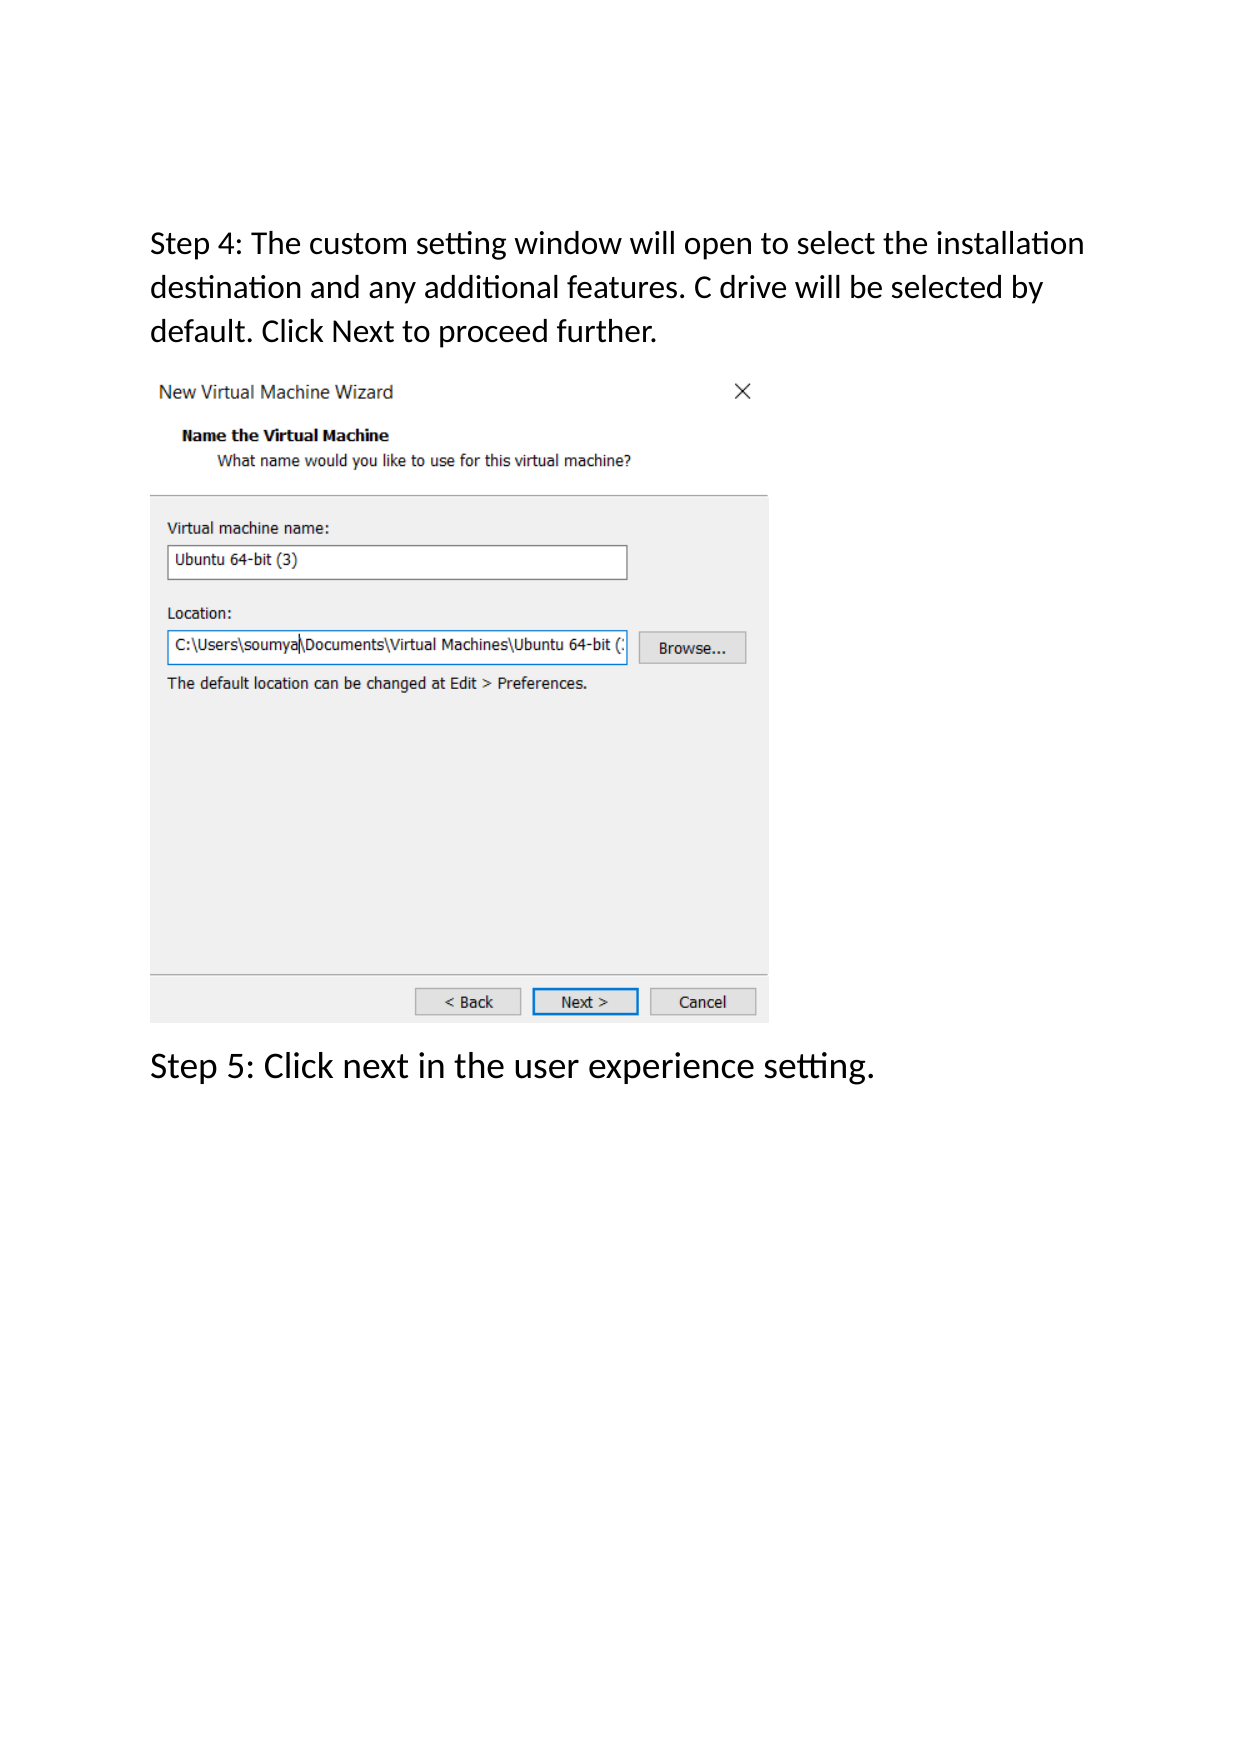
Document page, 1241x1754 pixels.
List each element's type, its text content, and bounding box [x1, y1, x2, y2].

text Step 4: The custom setting window will open to select the installation destination and any additional features. C drive will be selected by default. Click Next to proceed further. [150, 222, 1090, 350]
picture [150, 370, 769, 1023]
text Step 5: Click next in the user experience setting. [150, 1042, 1090, 1087]
